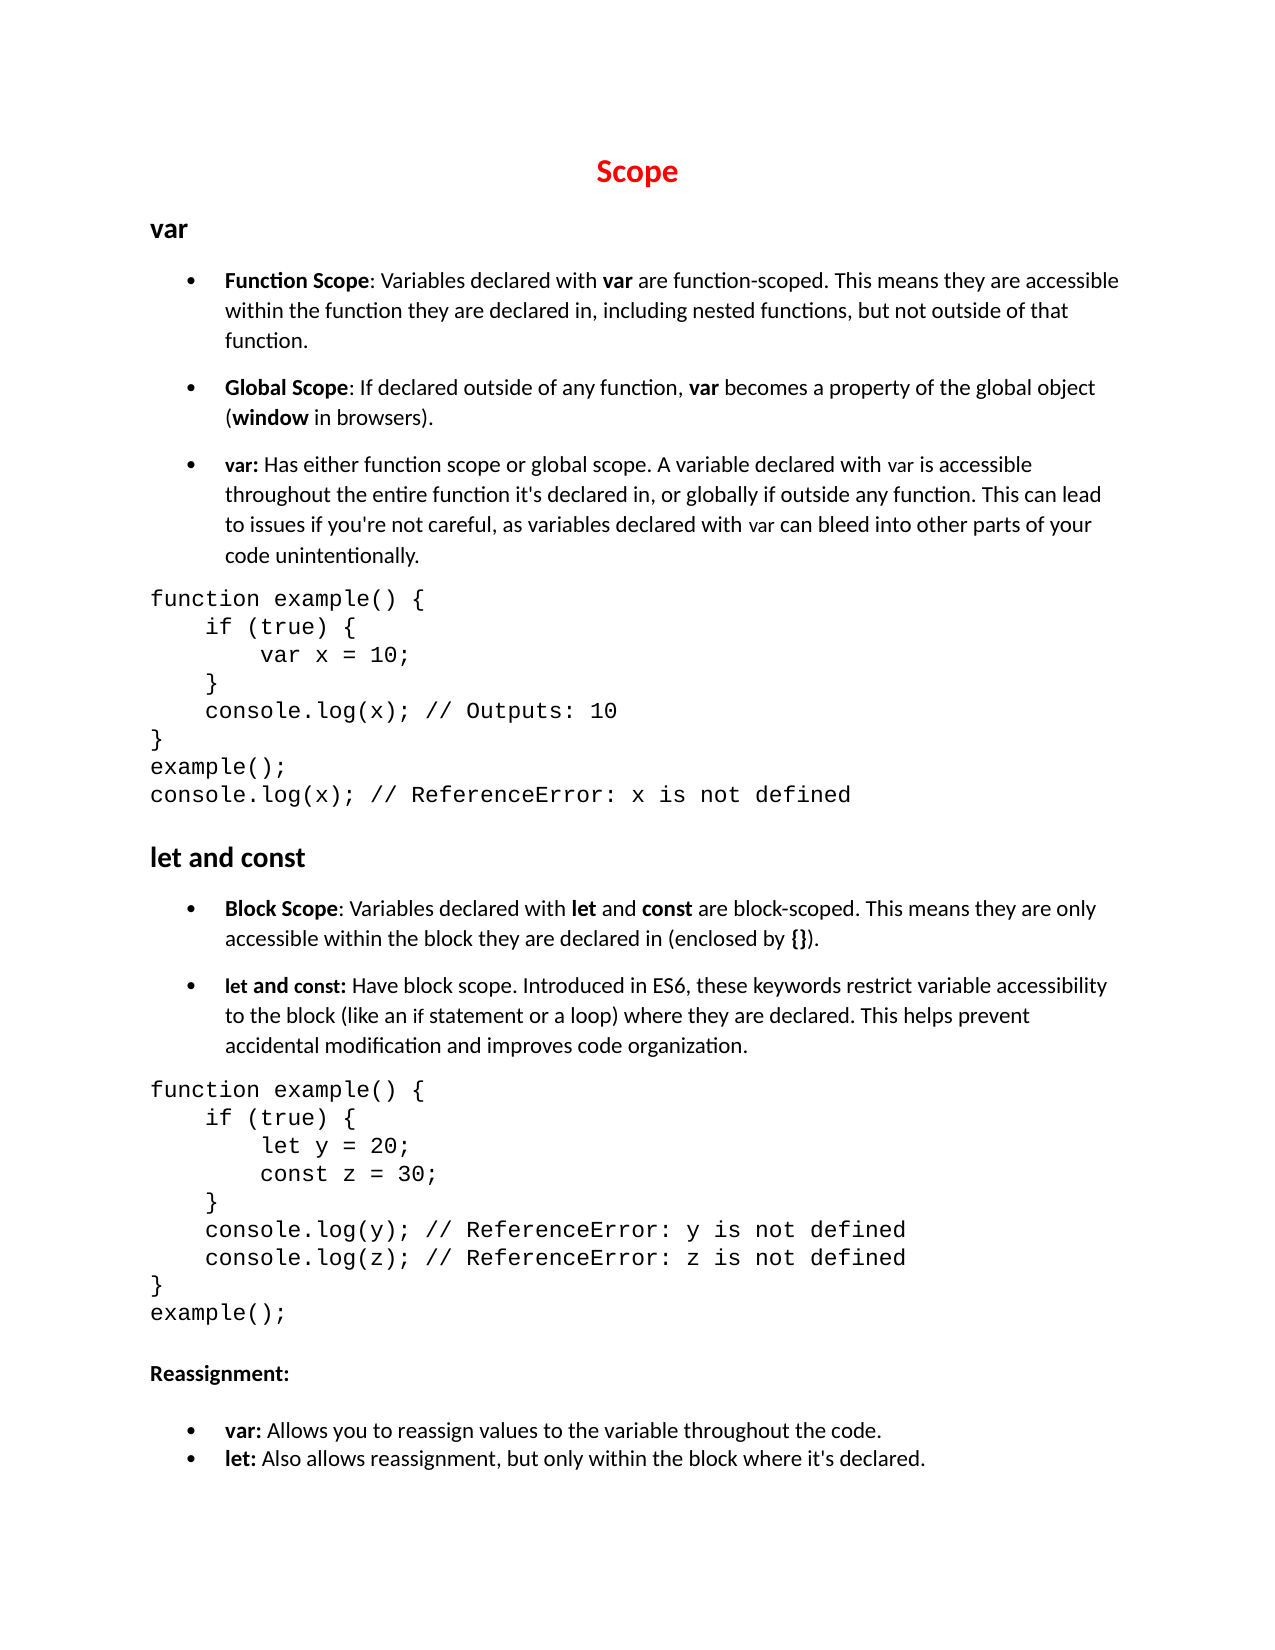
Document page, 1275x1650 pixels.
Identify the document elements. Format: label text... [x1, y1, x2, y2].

text Reassignment: [150, 1359, 1125, 1387]
text Scope [150, 150, 1125, 191]
list var: Has either function scope or global scope. A variable declared with var is accessible throughout the entire function it's declared in, or globally if outside any function. This can lead to issues if you're not careful, as variables declared with var can bleed into other parts of your code unintentionally. [187, 450, 1125, 569]
list let and const: Have block scope. Introduced in ES6, these keywords restrict variable accessibility to the block (like an if statement or a loop) where they are declared. This helps prevent accidental modification and improves code organization. [187, 971, 1125, 1059]
text } [150, 1274, 1125, 1300]
text if (true) { [150, 1106, 1125, 1132]
text console.log(x); // Outputs: 10 [150, 699, 1125, 725]
list var: Allows you to reassign values to the variable throughout the code. [187, 1416, 1125, 1444]
text console.log(y); // ReferenceError: y is not defined [150, 1218, 1125, 1244]
text console.log(x); // ReferenceError: x is not defined [150, 783, 1125, 809]
text } [150, 671, 1125, 697]
text var [150, 211, 1125, 246]
text var x = 10; [150, 643, 1125, 669]
text let and const [150, 839, 1125, 874]
text } [150, 1190, 1125, 1216]
text example(); [150, 1302, 1125, 1328]
text function example() { [150, 1078, 1125, 1104]
list Block Scope: Variables declared with let and const are block-scoped. This means they are only accessible within the block they are declared in (enclosed by {}). [187, 894, 1125, 952]
text } [150, 727, 1125, 753]
text let y = 20; [150, 1134, 1125, 1160]
text console.log(z); // ReferenceError: z is not defined [150, 1246, 1125, 1272]
list Function Scope: Variables declared with var are function-scoped. This means they are accessible within the function they are declared in, including nested functions, but not outside of that function. [187, 266, 1125, 354]
text example(); [150, 755, 1125, 781]
text const z = 30; [150, 1162, 1125, 1188]
text if (true) { [150, 616, 1125, 641]
text function example() { [150, 588, 1125, 613]
list Global Scope: If declared outside of any function, var becomes a property of the global object (window in browsers). [187, 373, 1125, 431]
